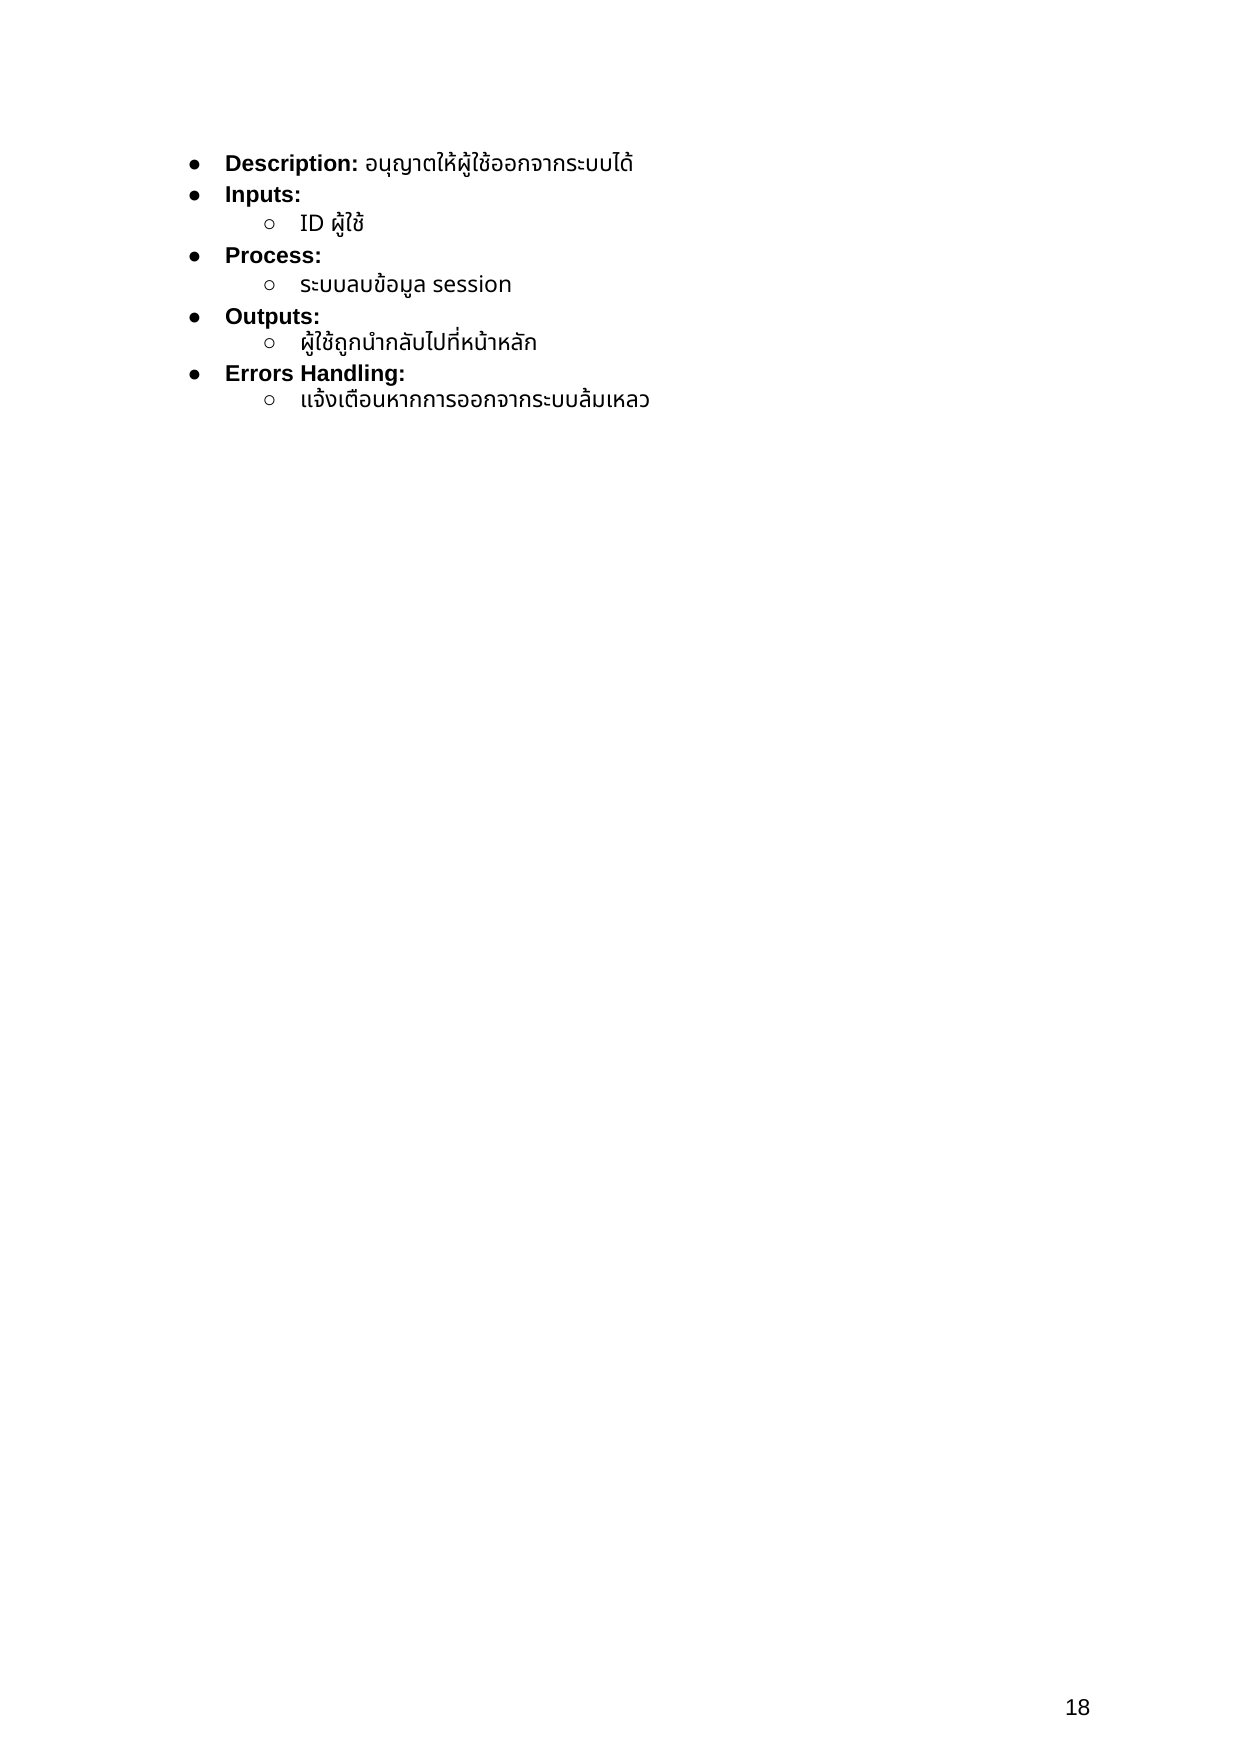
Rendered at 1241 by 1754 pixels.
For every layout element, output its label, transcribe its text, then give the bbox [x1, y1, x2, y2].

list ผู้ใช้ถูกนำกลับไปที่หน้าหลัก [262, 329, 1090, 360]
list Inputs: [187, 181, 1090, 207]
list Description: อนุญาตให้ผู้ใช้ออกจากระบบได้ [187, 150, 1090, 181]
list Errors Handling: [187, 360, 1090, 386]
list ID ผู้ใช้ [262, 207, 1090, 242]
list แจ้งเตือนหากการออกจากระบบล้มเหลว [262, 386, 1090, 417]
list Outputs: [187, 303, 1090, 329]
list ระบบลบข้อมูล session [262, 268, 1090, 303]
list Process: [187, 242, 1090, 268]
